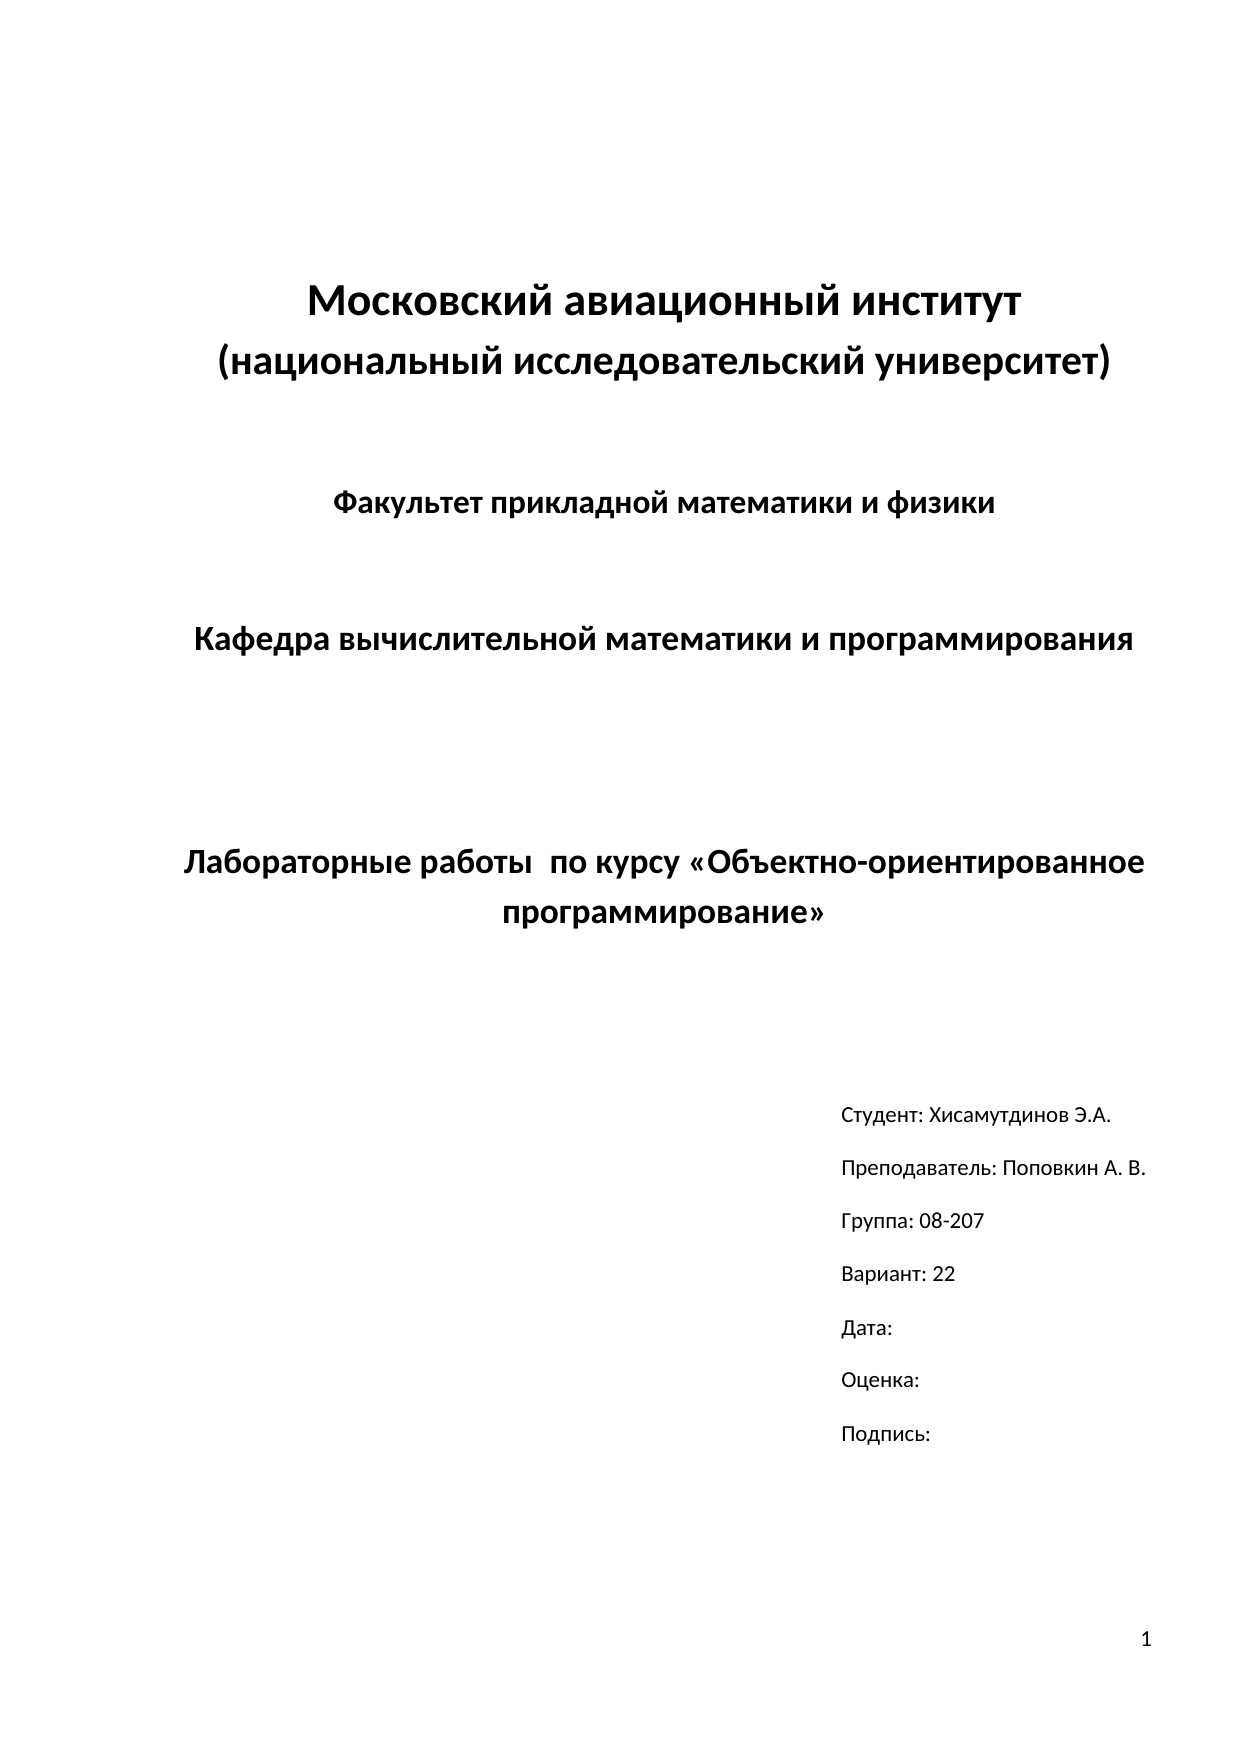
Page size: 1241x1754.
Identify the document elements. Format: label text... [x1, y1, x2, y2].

text Кафедра вычислительной математики и программирования [177, 616, 1152, 659]
text Факультет прикладной математики и физики [177, 481, 1152, 522]
text Группа: 08-207 [398, 1207, 1152, 1234]
text Дата: [767, 1313, 1152, 1341]
text Лабораторные работы по курсу «Объектно-ориентированное программирование» [177, 839, 1152, 932]
text Преподаватель: Поповкин А. В. [767, 1153, 1152, 1182]
text Вариант: 22 [767, 1259, 1152, 1288]
text Подпись: [767, 1419, 1152, 1447]
text Оценка: [841, 1366, 1152, 1394]
text Московский авиационный институт (национальный исследовательский университет) [177, 271, 1152, 385]
text Студент: Хисамутдинов Э.А. [767, 1101, 1152, 1128]
